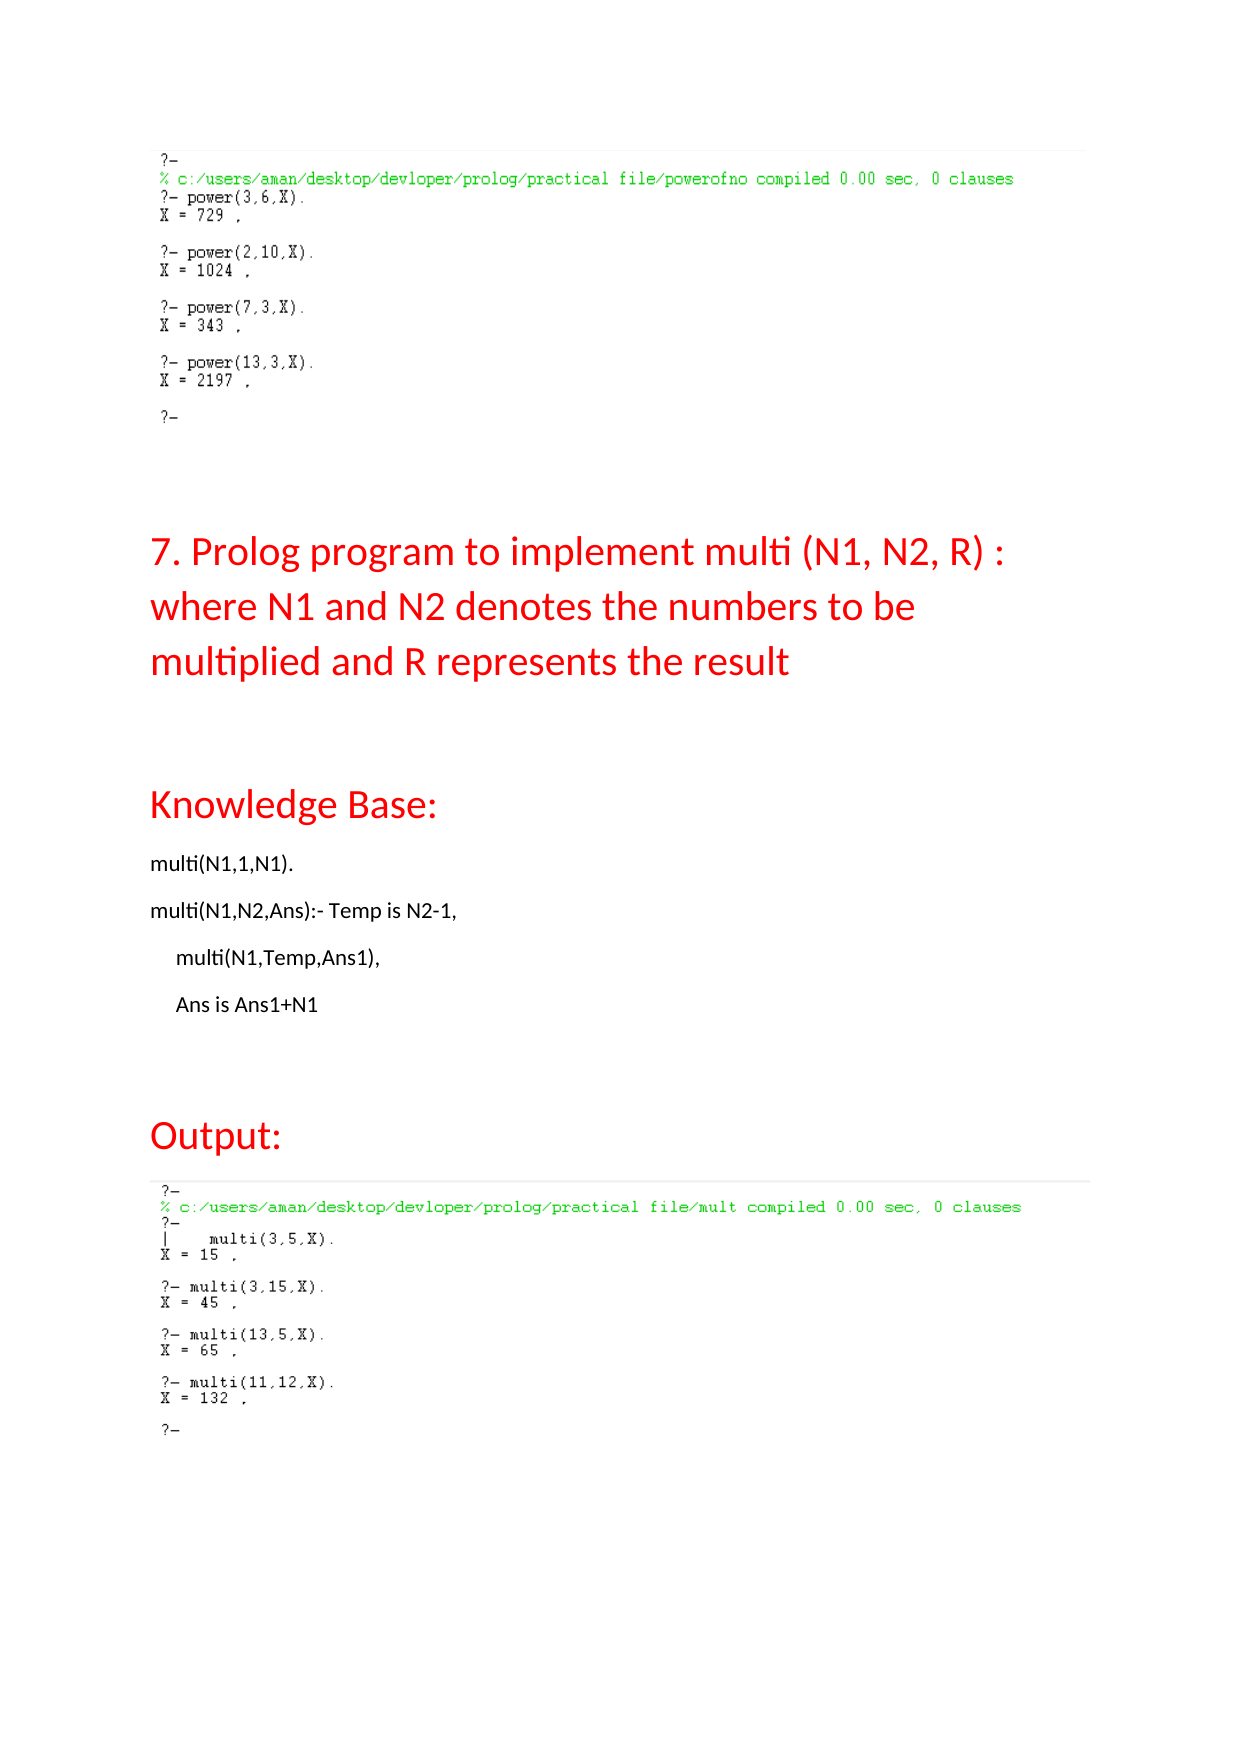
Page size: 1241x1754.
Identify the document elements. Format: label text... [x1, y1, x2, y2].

text Knowledge Base: [150, 778, 1090, 829]
text Ans is Ans1+N1 [150, 990, 1090, 1018]
text multi(N1,1,N1). [150, 849, 1090, 878]
picture [150, 150, 1087, 435]
text 7. Prolog program to implement multi (N1, N2, R) : where N1 and N2 denotes the numbers to be multiplied and R represents the result [150, 525, 1090, 686]
text Output: [150, 1109, 1090, 1159]
text multi(N1,N2,Ans):- Temp is N2-1, [150, 896, 1090, 924]
picture [150, 1180, 1091, 1445]
text multi(N1,Temp,Ans1), [150, 943, 1090, 971]
